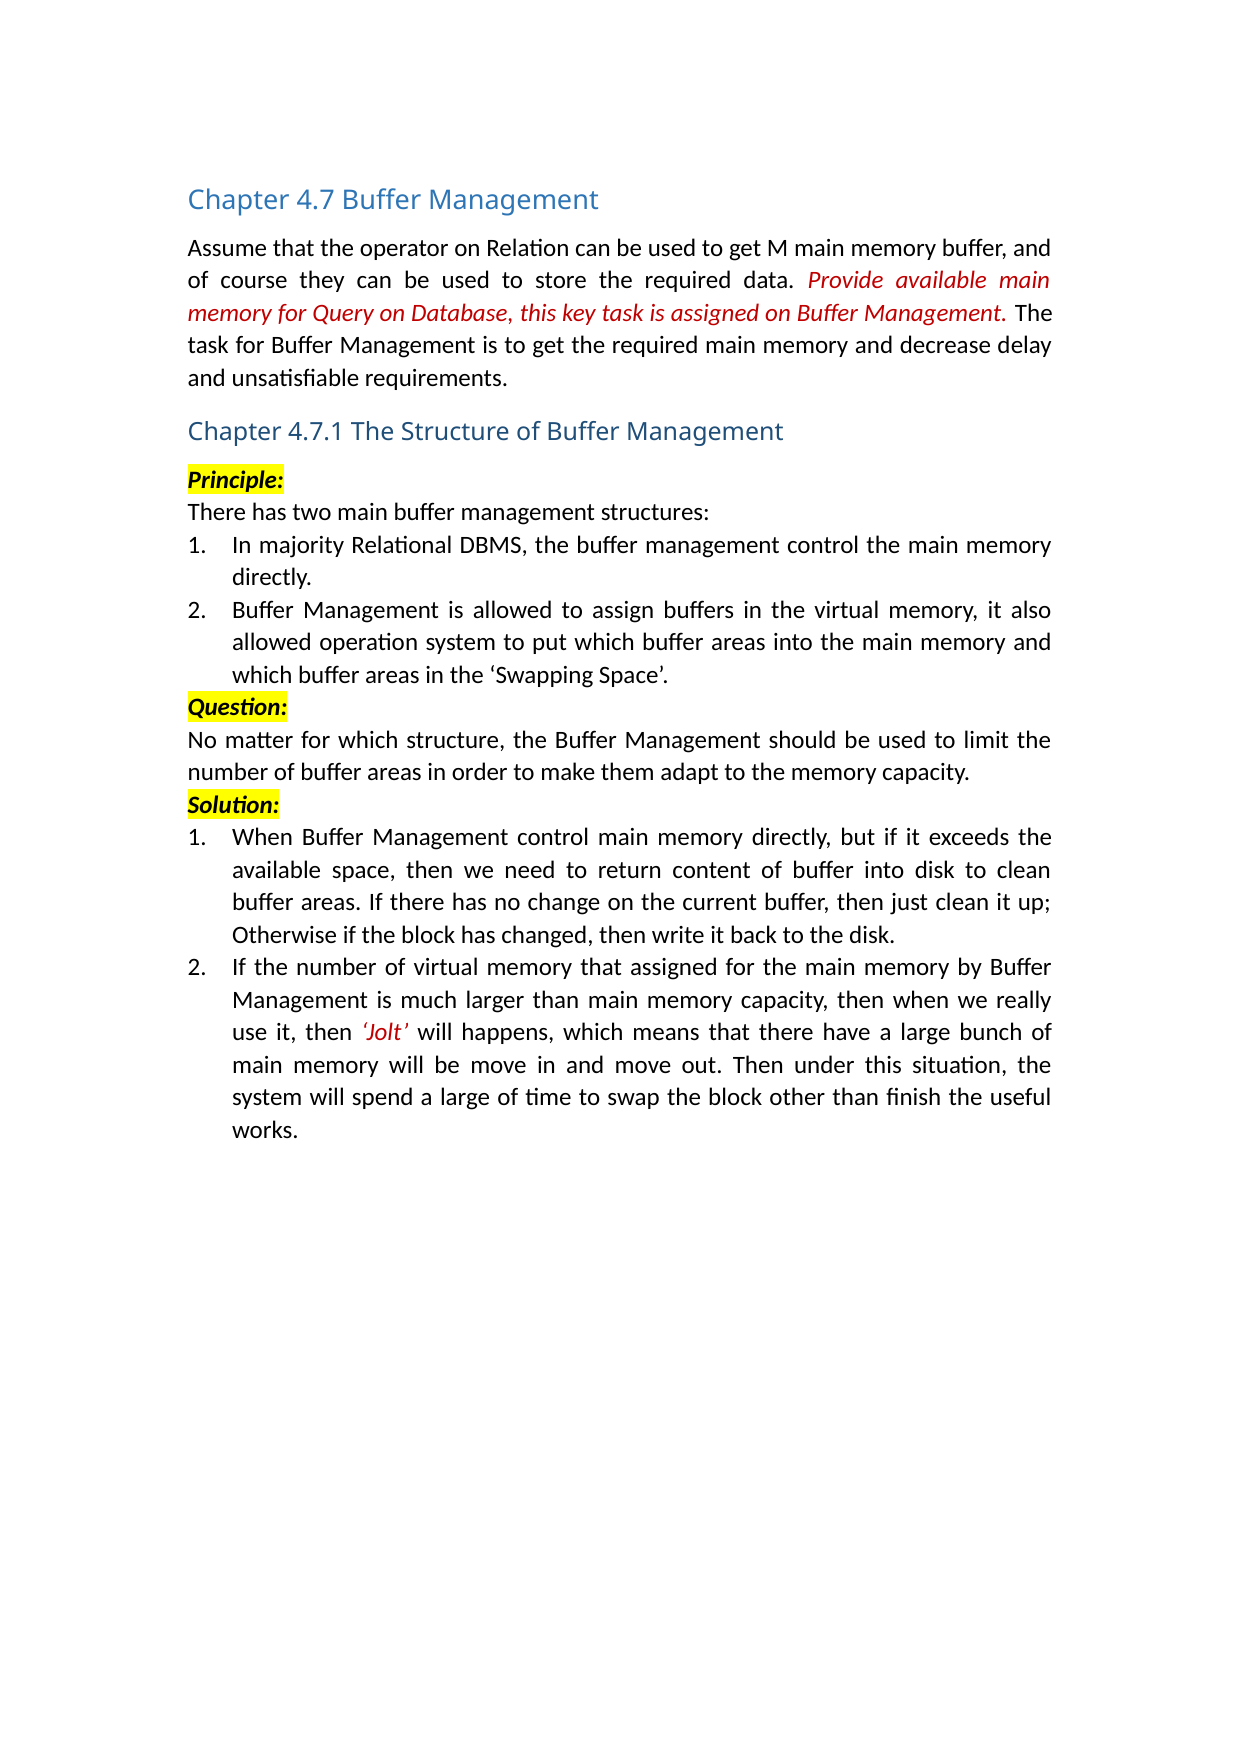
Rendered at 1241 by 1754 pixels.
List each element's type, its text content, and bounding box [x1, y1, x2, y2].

text Principle: [187, 463, 1053, 495]
list When Buffer Management control main memory directly, but if it exceeds the available space, then we need to return content of buffer into disk to clean buffer areas. If there has no change on the current buffer, then just clean it up; Otherwise if the block has changed, then write it back to the disk. [187, 820, 1053, 950]
text Assume that the operator on Relation can be used to get M main memory buffer, and of course they can be used to store the required data. Provide available main memory for Query on Database, this key task is assigned on Buffer Management. The task for Buffer Management is to get the required main memory and decrease delay and unsatisfiable requirements. [187, 231, 1053, 394]
list Buffer Management is allowed to assign buffers in the virtual memory, it also allowed operation system to put which buffer areas into the main memory and which buffer areas in the ‘Swapping Space’. [187, 593, 1053, 690]
list If the number of virtual memory that assigned for the main memory by Buffer Management is much larger than main memory capacity, then when we really use it, then ‘Jolt’ will happens, which means that there have a large bunch of main memory will be move in and move out. Then under this situation, the system will spend a large of time to swap the block other than finish the useful works. [187, 950, 1053, 1145]
list Solution: [187, 788, 1053, 820]
list Question: [187, 690, 1053, 723]
subtitle Chapter 4.7 Buffer Management [187, 166, 1053, 231]
list No matter for which structure, the Buffer Management should be used to limit the number of buffer areas in order to make them adapt to the memory capacity. [187, 723, 1053, 788]
text There has two main buffer management structures: [187, 495, 1053, 528]
subtitle Chapter 4.7.1 The Structure of Buffer Management [187, 398, 1053, 463]
list In majority Relational DBMS, the buffer management control the main memory directly. [187, 528, 1053, 593]
